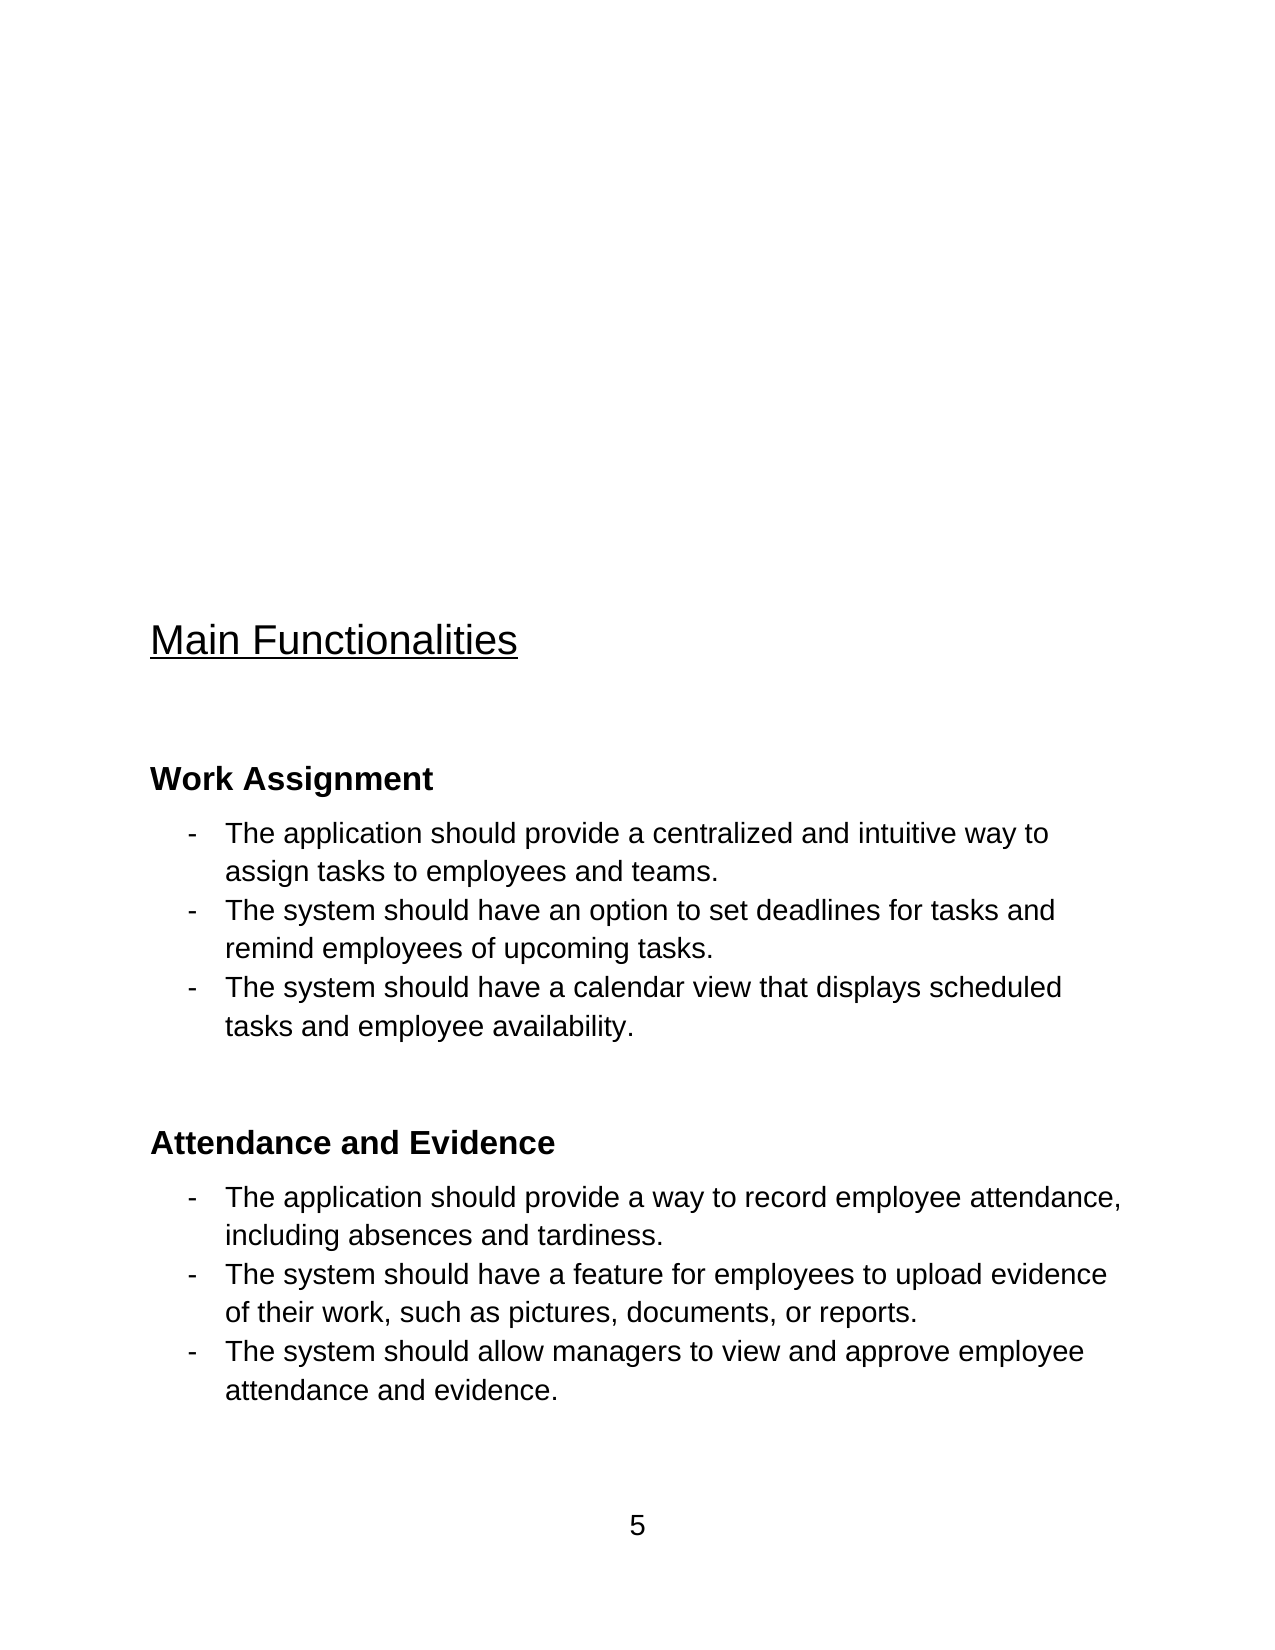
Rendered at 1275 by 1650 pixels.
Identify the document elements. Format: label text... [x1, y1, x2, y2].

subtitle Work Assignment [150, 759, 1125, 798]
subtitle Attendance and Evidence [150, 1123, 1125, 1162]
list The application should provide a way to record employee attendance, including absences and tardiness. [187, 1180, 1125, 1252]
subtitle Main Functionalities [150, 616, 1125, 663]
list The system should have an option to set deadlines for tasks and remind employees of upcoming tasks. [187, 893, 1125, 965]
list The application should provide a centralized and intuitive way to assign tasks to employees and teams. [187, 816, 1125, 888]
list The system should have a feature for employees to upload evidence of their work, such as pictures, documents, or reports. [187, 1257, 1125, 1329]
list The system should allow managers to view and approve employee attendance and evidence. [187, 1334, 1125, 1406]
list The system should have a calendar view that displays scheduled tasks and employee availability. [187, 970, 1125, 1042]
